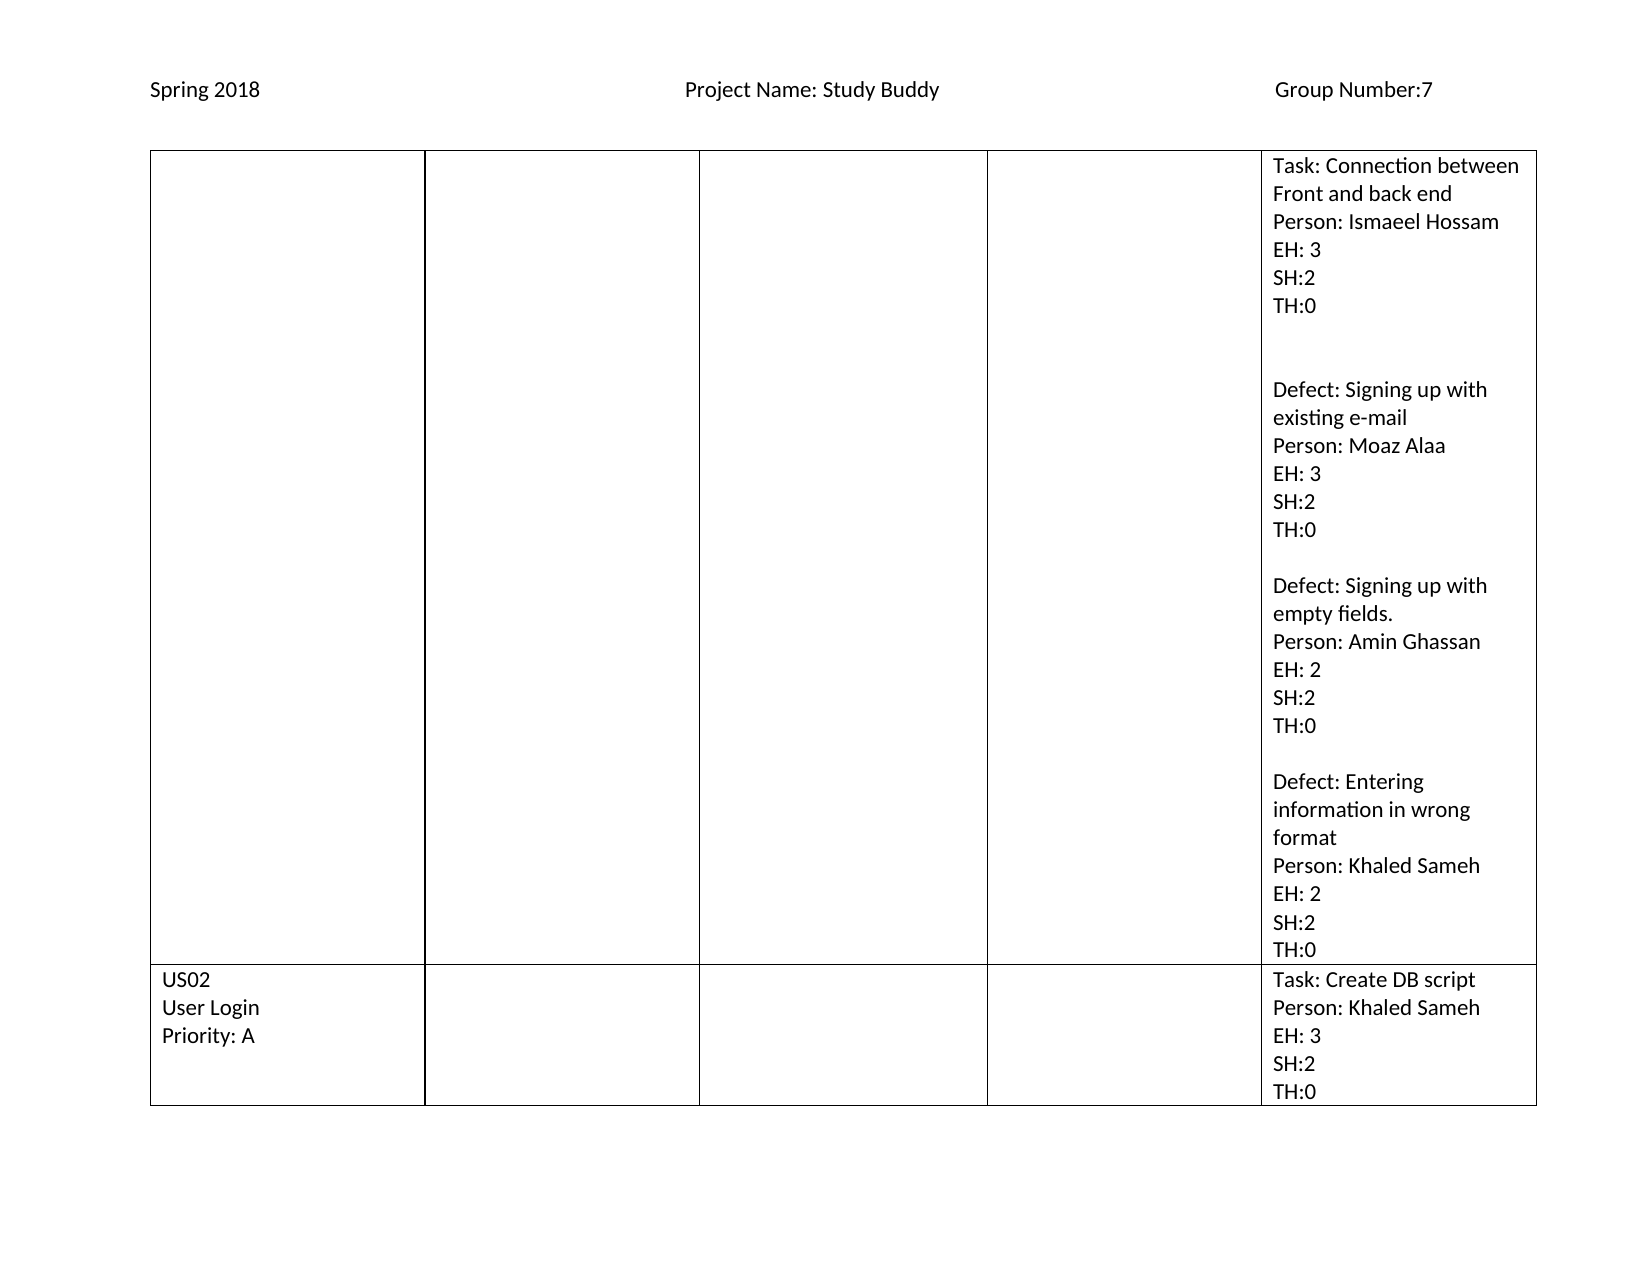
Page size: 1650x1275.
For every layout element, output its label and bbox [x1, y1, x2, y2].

table_cell [1262, 965, 1536, 1105]
table_cell [1262, 151, 1536, 964]
table_cell [151, 965, 424, 1105]
table_cell [426, 151, 699, 964]
table_cell [700, 965, 987, 1105]
table_cell [700, 151, 987, 964]
table_cell [988, 965, 1261, 1105]
table_cell [988, 151, 1261, 964]
table_cell [151, 151, 424, 964]
table_cell [426, 965, 699, 1105]
